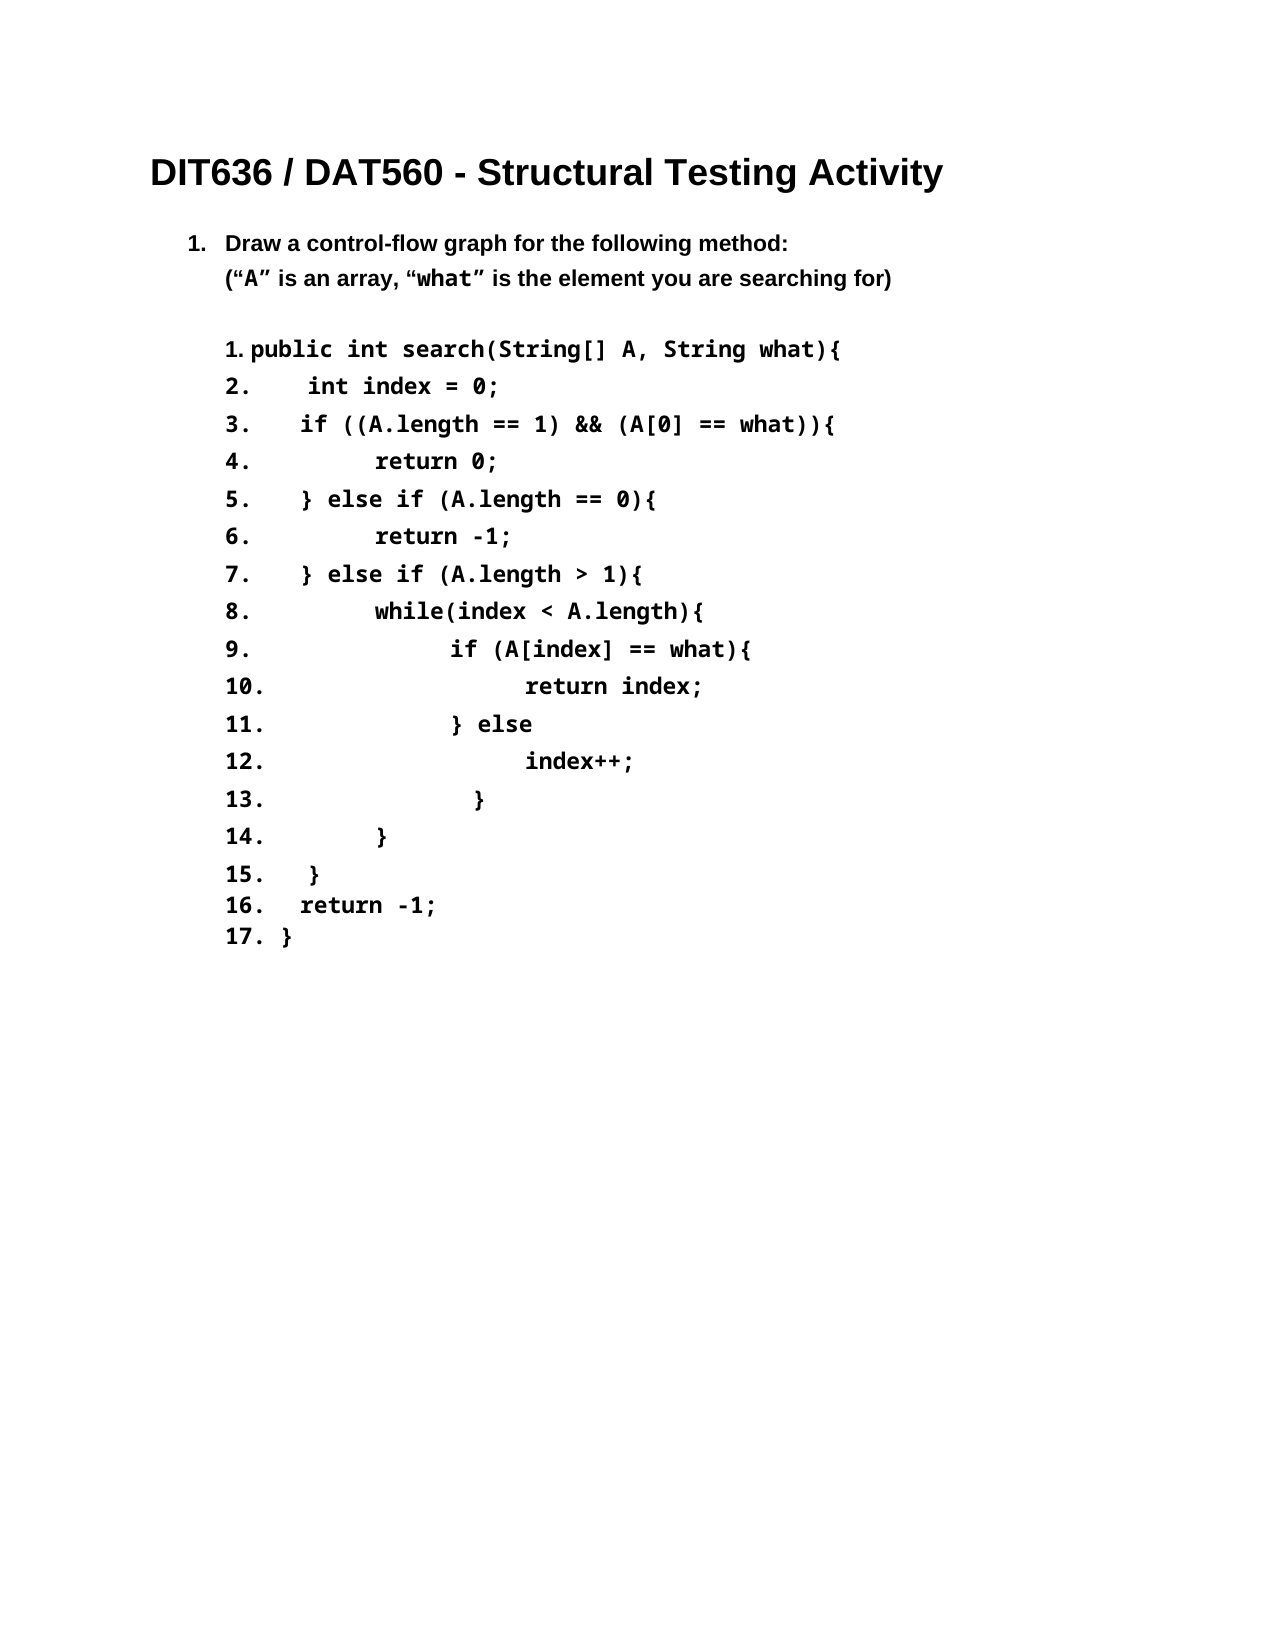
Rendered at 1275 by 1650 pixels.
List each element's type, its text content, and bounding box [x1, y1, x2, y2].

text 15. } 16. return -1; 17. } [225, 857, 1125, 951]
text DIT636 / DAT560 - Structural Testing Activity [150, 150, 1125, 193]
text 1. public int search(String[] A, String what){ 2. int index = 0; 3. if ((A.length == 1) && (A[0] == what)){ 4. return 0; 5. } else if (A.length == 0){ 6. return -1; 7. } else if (A.length > 1){ 8. while(index < A.length){ 9. if (A[index] == what){ 10. return index; 11. } else 12. index++; 13. } 14. } [225, 300, 1125, 851]
list Draw a control-flow graph for the following method: (“A” is an array, “what” is the element you are searching for) [187, 230, 1125, 294]
